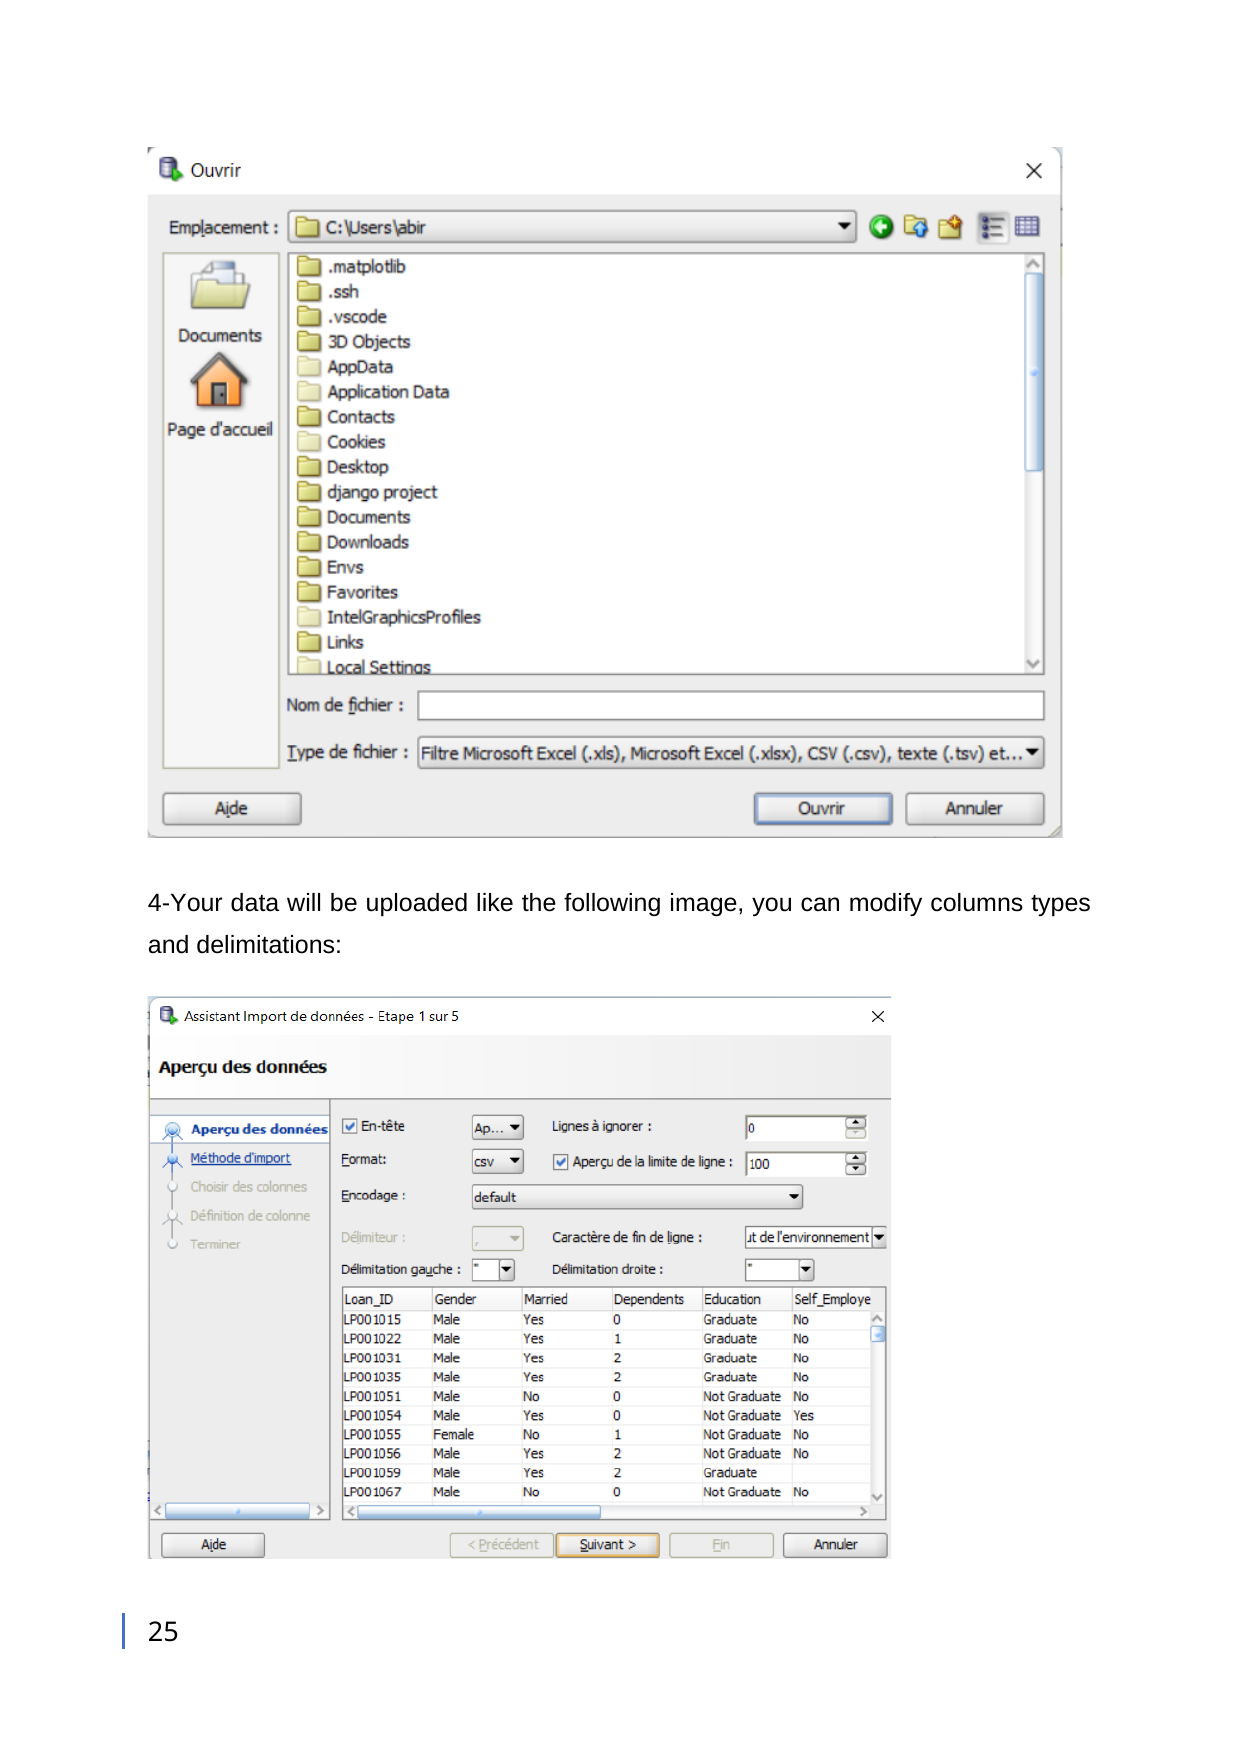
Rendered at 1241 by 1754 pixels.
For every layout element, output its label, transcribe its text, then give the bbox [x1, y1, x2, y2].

picture [147, 147, 1063, 838]
picture [147, 996, 892, 1559]
text 4-Your data will be uploaded like the following image, you can modify columns types and delimitations: [148, 875, 1093, 959]
